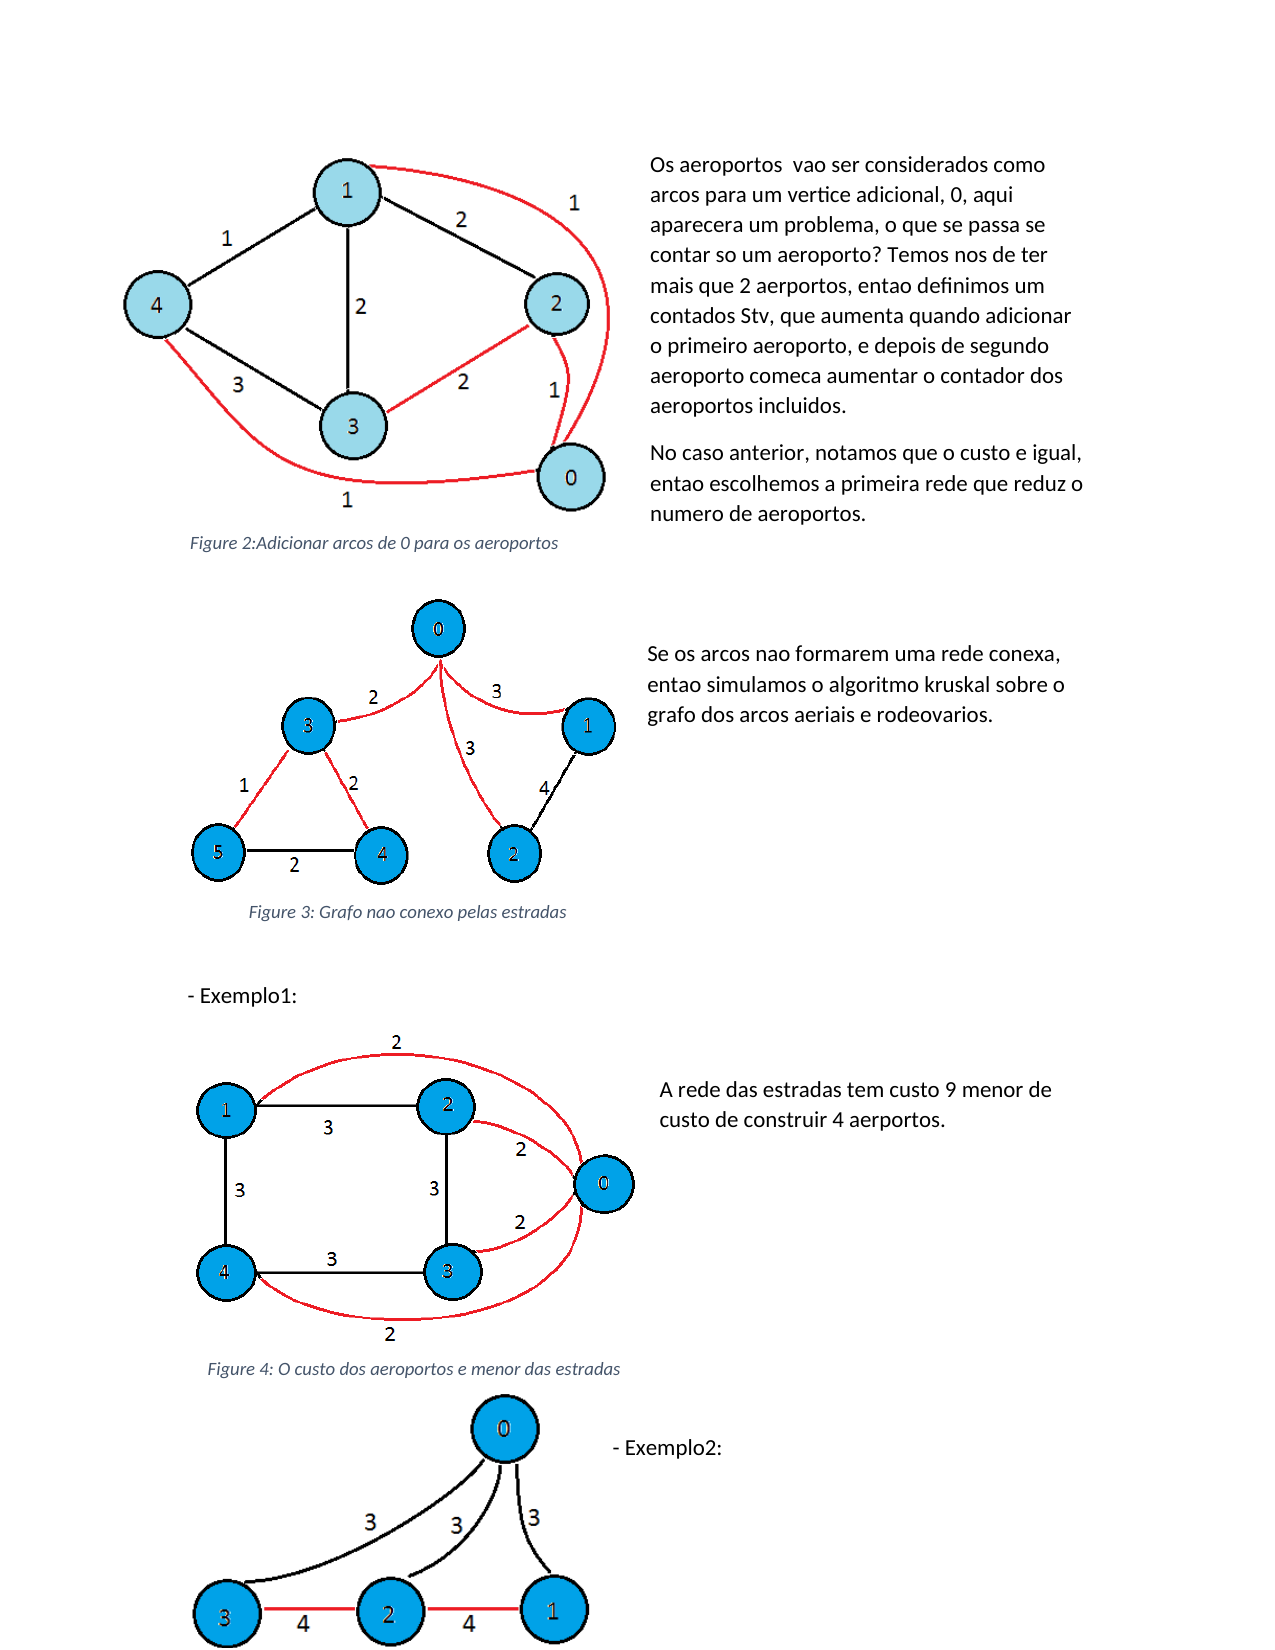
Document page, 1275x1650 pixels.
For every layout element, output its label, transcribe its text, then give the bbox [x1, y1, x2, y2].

picture [187, 592, 628, 889]
picture [187, 1028, 641, 1344]
text - Exemplo1: [187, 981, 1087, 1009]
text Se os arcos nao formarem uma rede conexa, entao simulamos o algoritmo kruskal sobre o grafo dos arcos aeriais e rodeovarios. [628, 639, 1087, 728]
picture [115, 154, 632, 521]
text No caso anterior, notamos que o custo e igual, entao escolhemos a primeira rede que reduz o numero de aeroportos. [187, 438, 1087, 527]
text - Exemplo2: [594, 1433, 1087, 1461]
text Os aeroportos vao ser considerados como arcos para um vertice adicional, 0, aqui aparecera um problema, o que se passa se contar so um aeroporto? Temos nos de ter mais que 2 aerportos, entao definimos um contados Stv, que aumenta quando adicionar o primeiro aeroporto, e depois de segundo aeroporto comeca aumentar o contador dos aeroportos incluidos. [187, 150, 1087, 420]
picture [226, 1610, 230, 1626]
picture [187, 1393, 594, 1647]
text A rede das estradas tem custo 9 menor de custo de construir 4 aerportos. [641, 1075, 1087, 1133]
